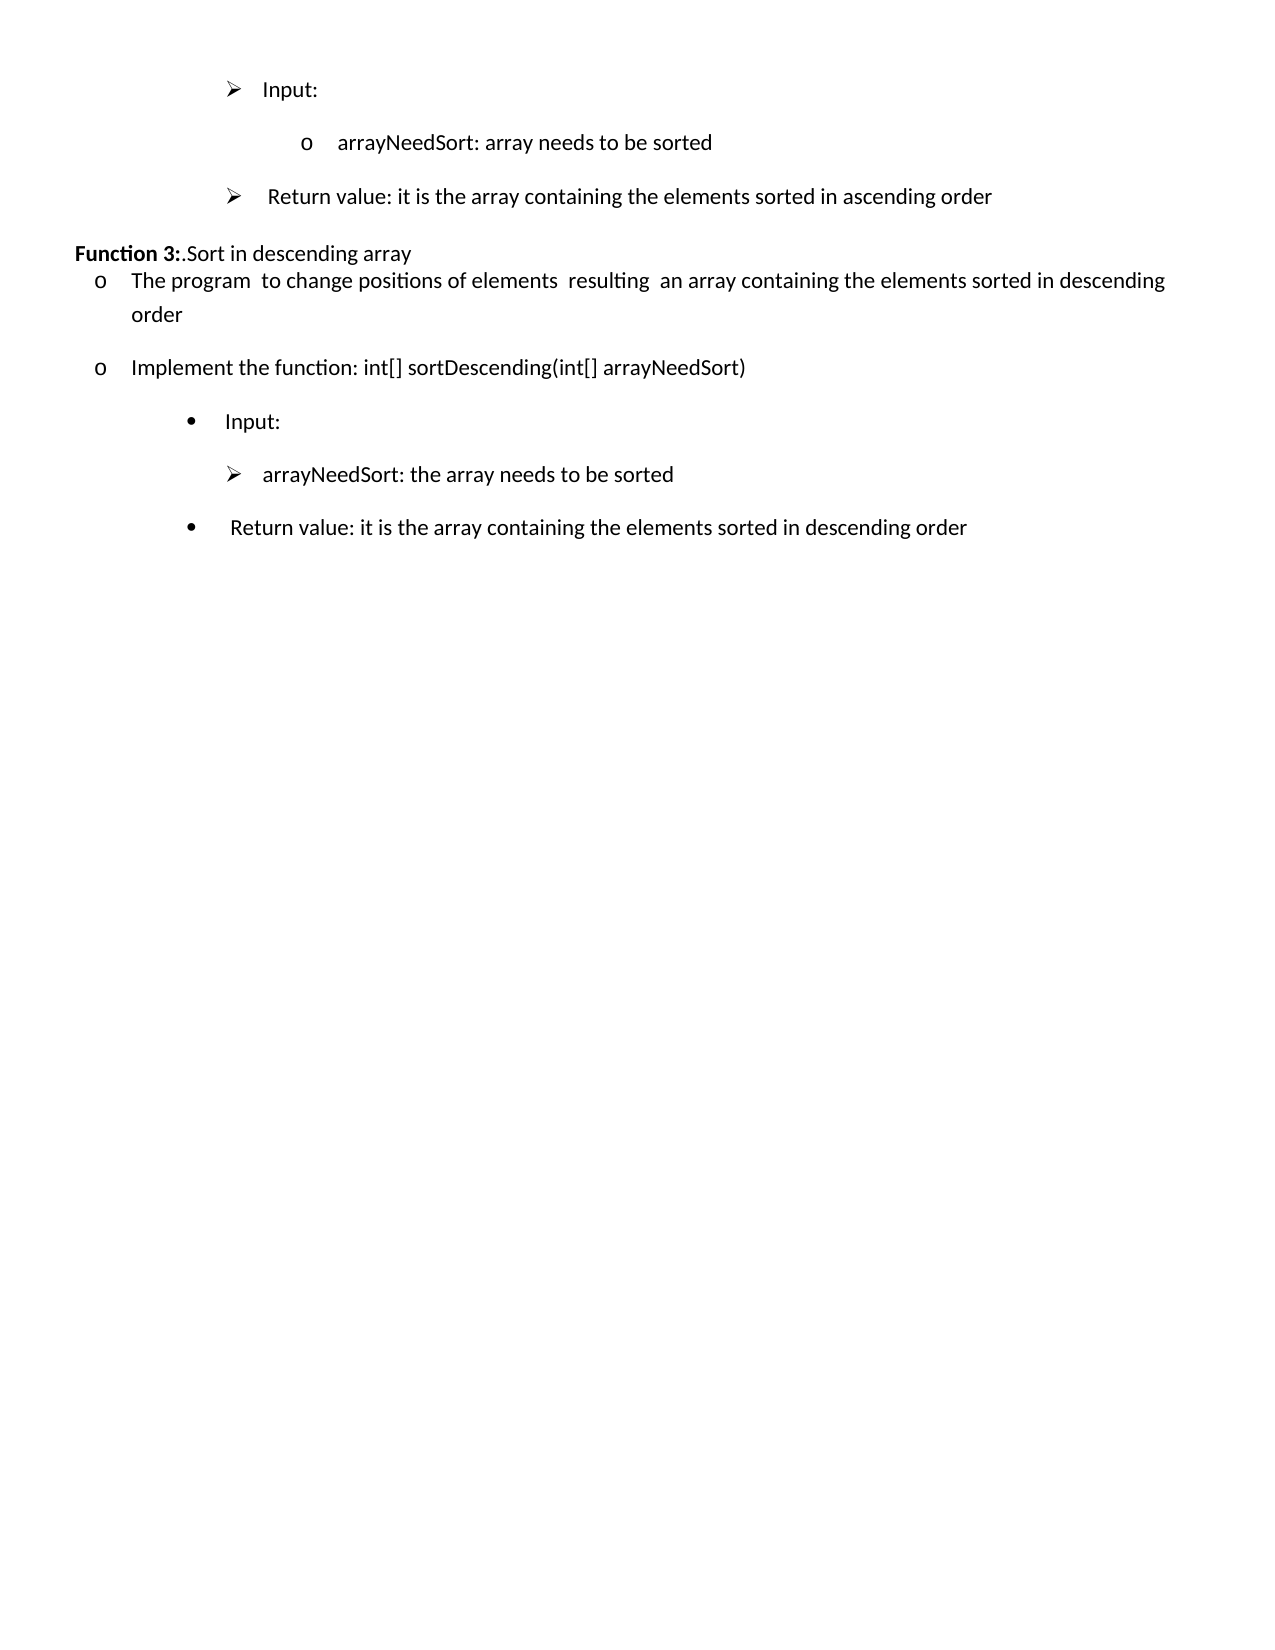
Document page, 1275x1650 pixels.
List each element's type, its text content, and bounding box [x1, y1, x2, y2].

list arrayNeedSort: array needs to be sorted [300, 128, 1200, 157]
list arrayNeedSort: the array needs to be sorted [225, 460, 1200, 488]
list Return value: it is the array containing the elements sorted in descending order [187, 513, 1200, 541]
list Implement the function: int[] sortDescending(int[] arrayNeedSort) [94, 353, 1200, 382]
list The program to change positions of elements resulting an array containing the elements sorted in descending order [94, 267, 1200, 328]
text Function 3:.Sort in descending array [75, 235, 1200, 267]
list Return value: it is the array containing the elements sorted in ascending order [225, 182, 1200, 210]
list Input: [187, 407, 1200, 435]
list Input: [225, 75, 1200, 103]
